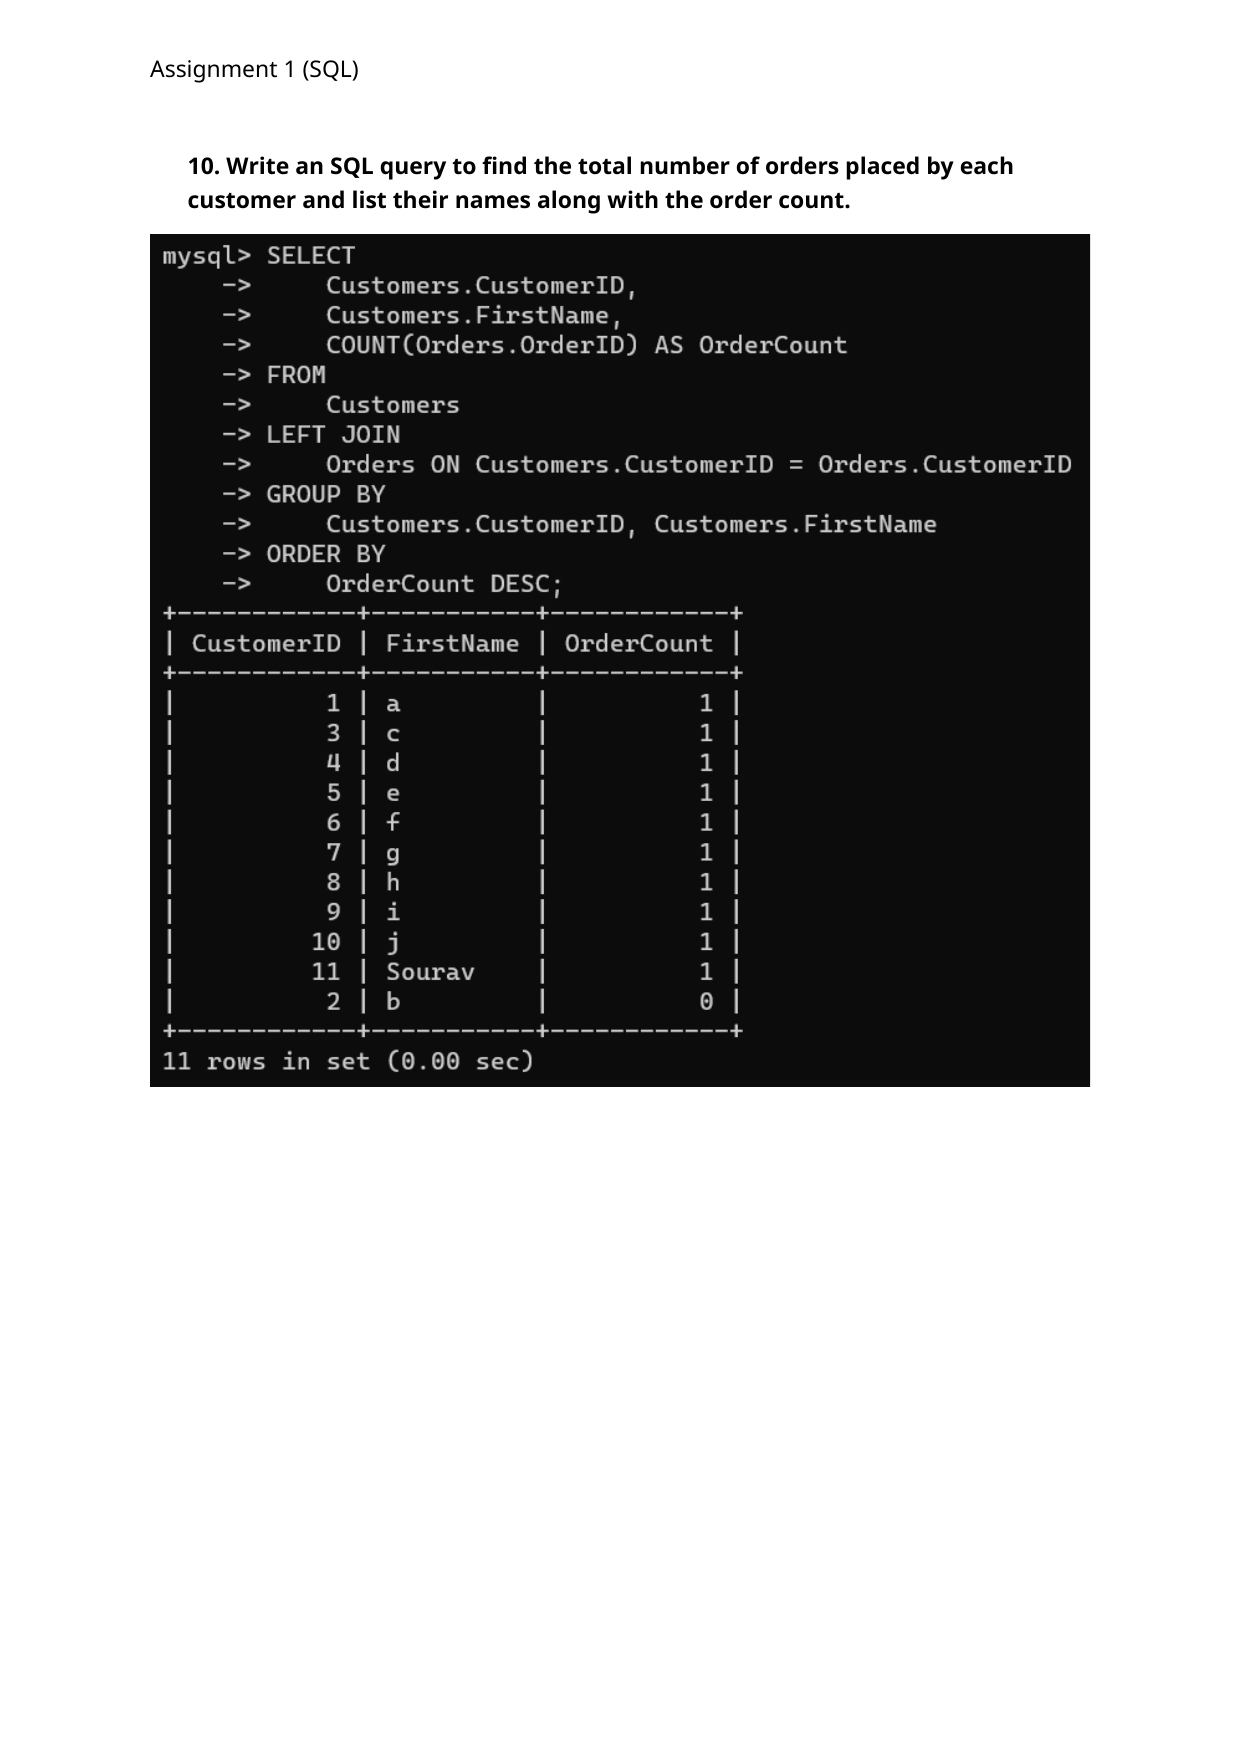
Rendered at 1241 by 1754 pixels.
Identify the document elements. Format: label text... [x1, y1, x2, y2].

picture [150, 234, 1091, 1087]
text 10. Write an SQL query to find the total number of orders placed by each customer and list their names along with the order count. [187, 150, 1090, 215]
